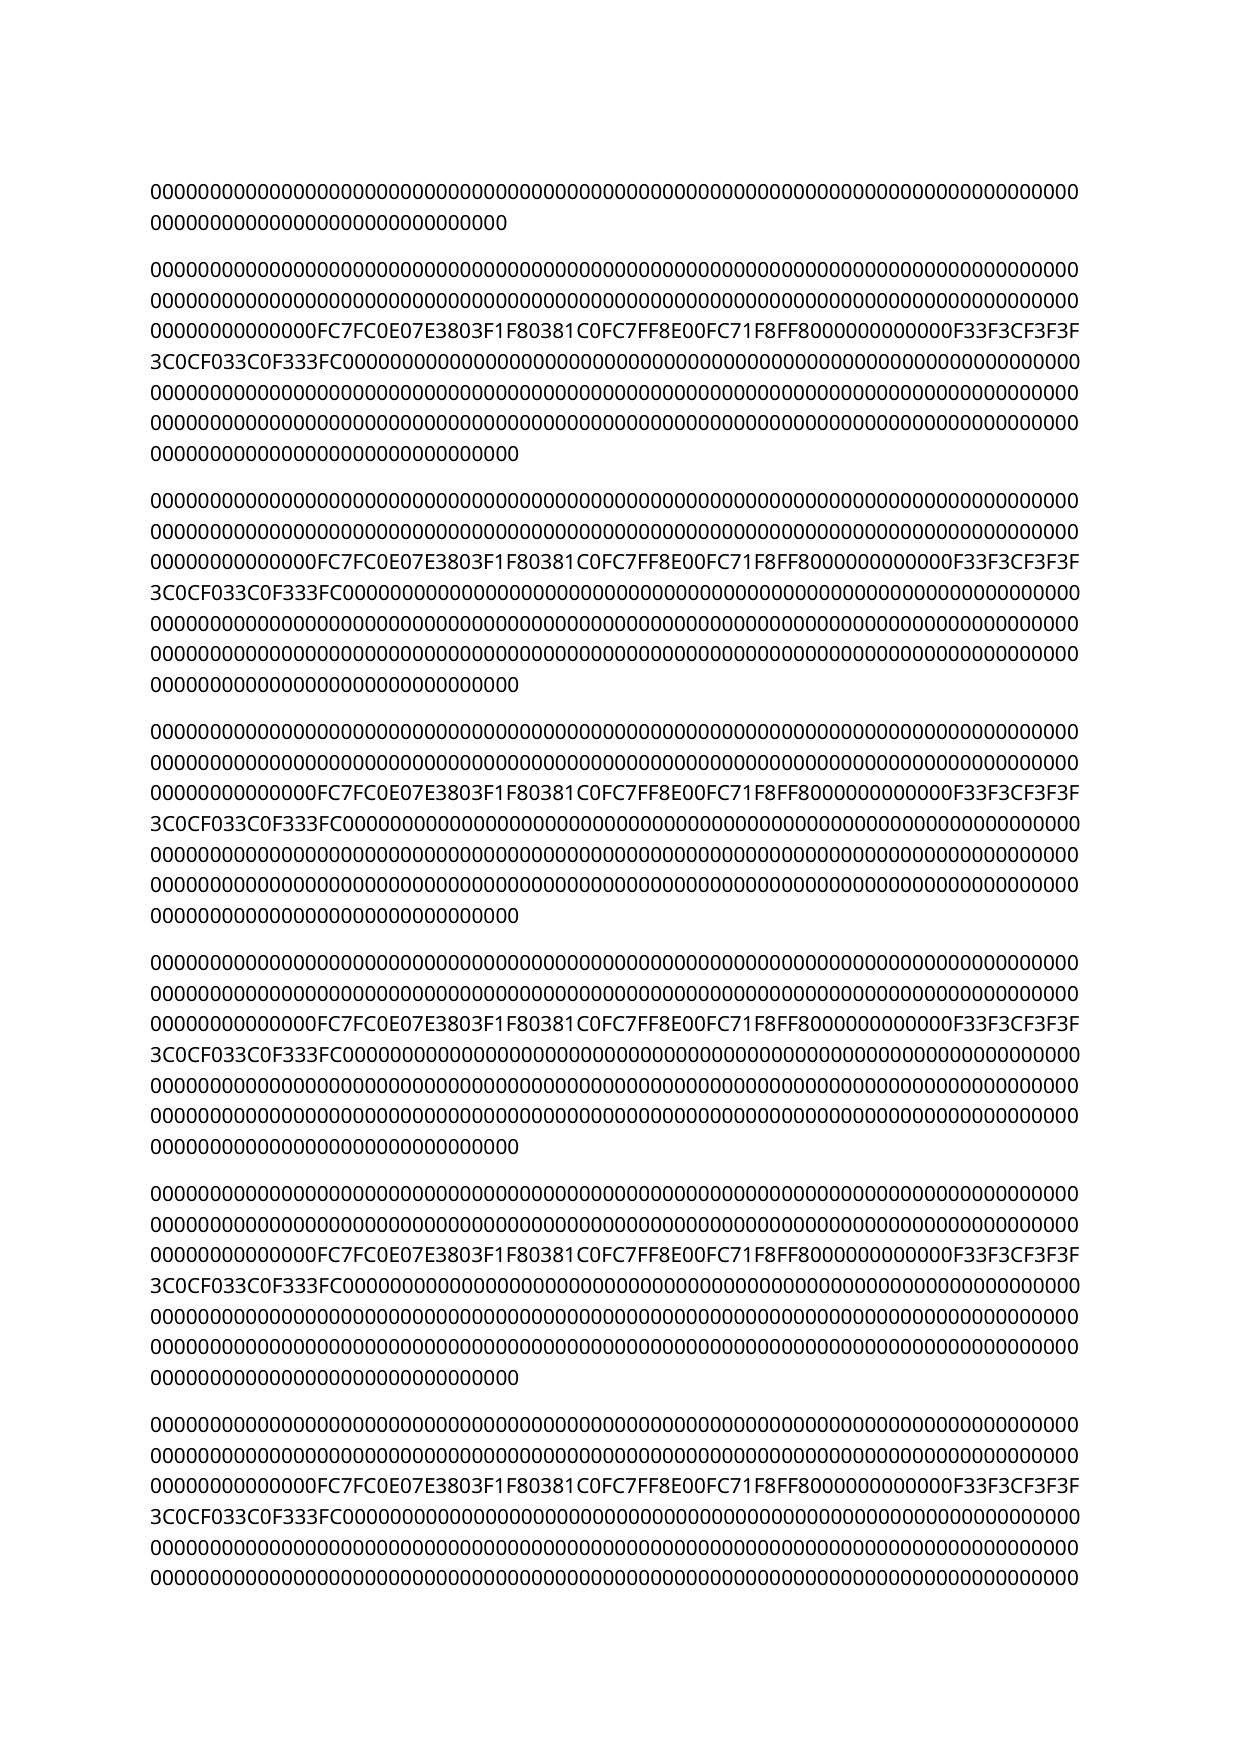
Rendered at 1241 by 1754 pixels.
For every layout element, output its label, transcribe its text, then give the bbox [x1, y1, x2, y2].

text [150, 1410, 1090, 1592]
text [150, 177, 1090, 236]
